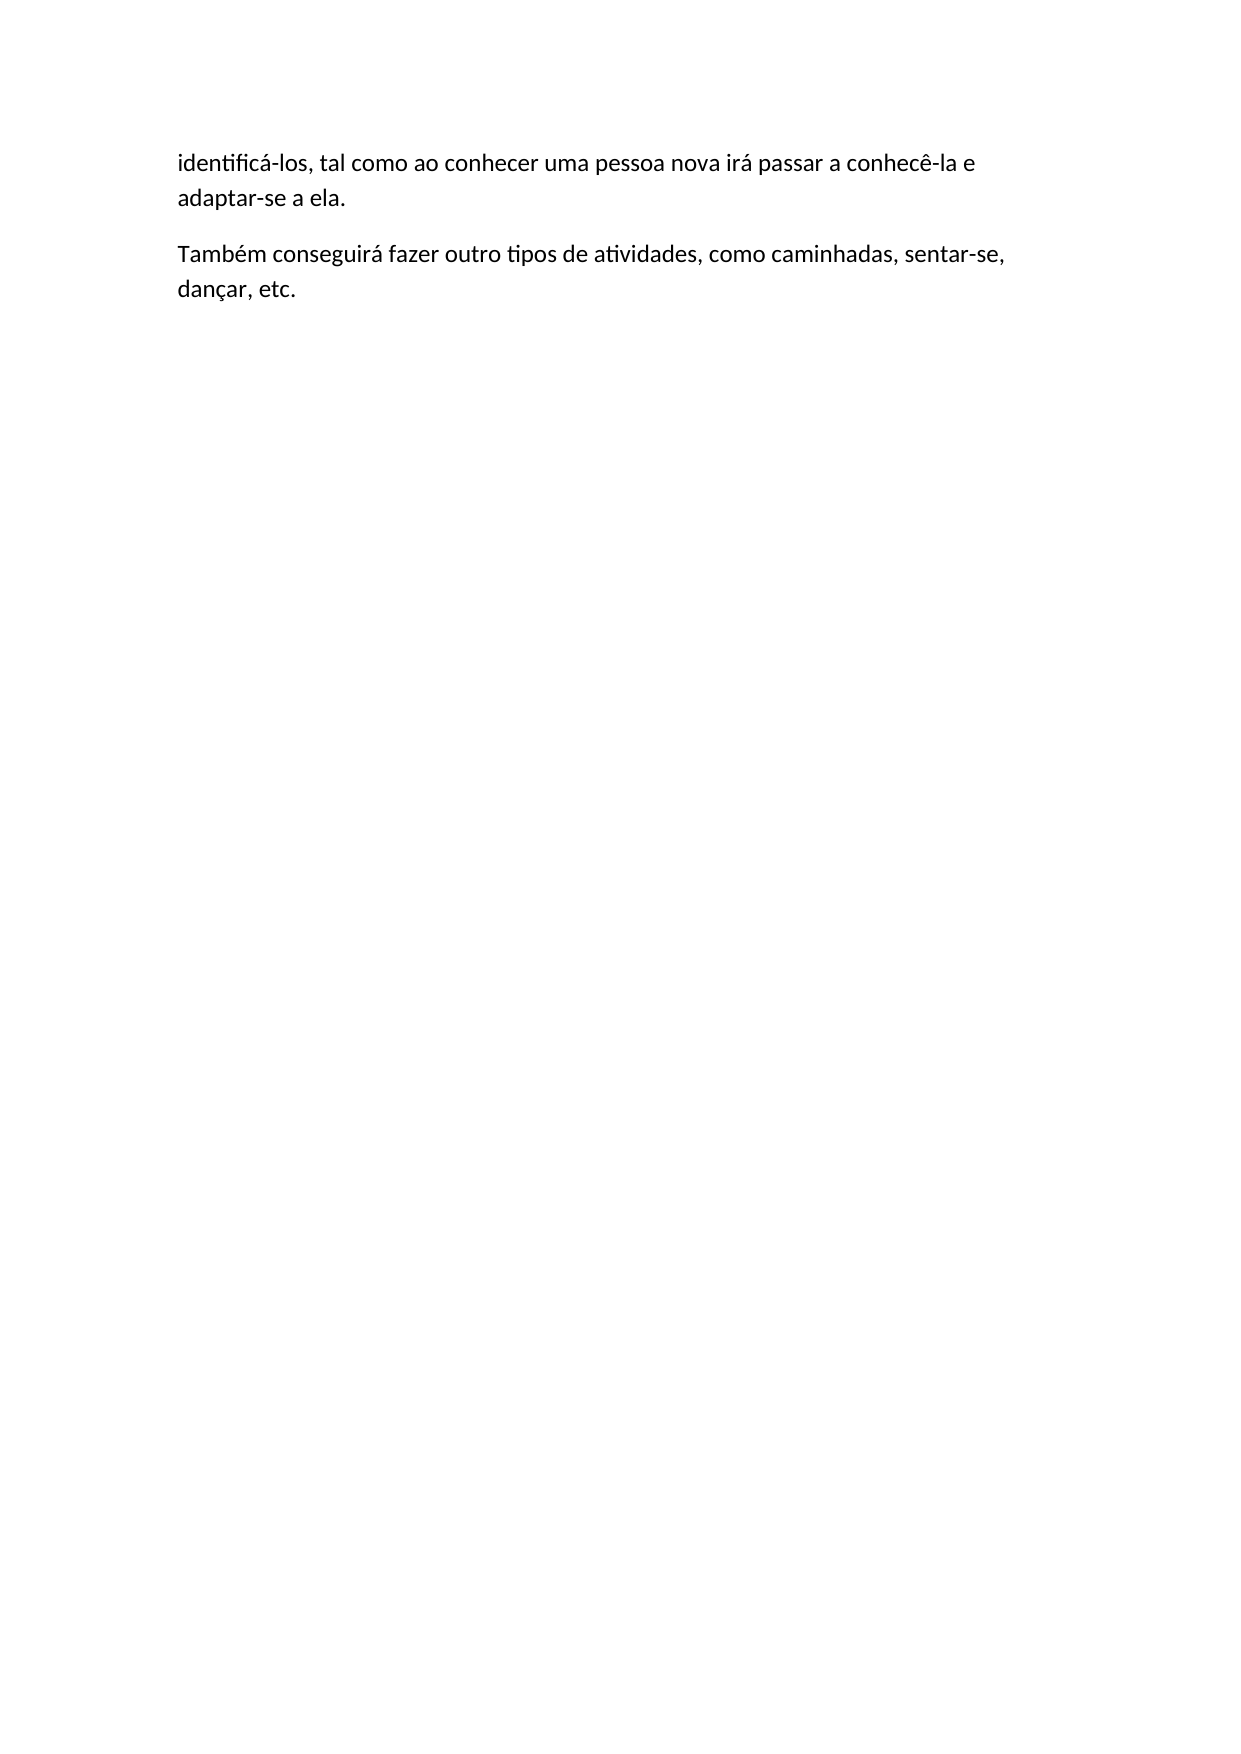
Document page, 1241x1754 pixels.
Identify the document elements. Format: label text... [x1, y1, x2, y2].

text Também conseguirá fazer outro tipos de atividades, como caminhadas, sentar-se, dançar, etc. [177, 238, 1063, 304]
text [177, 148, 1063, 213]
